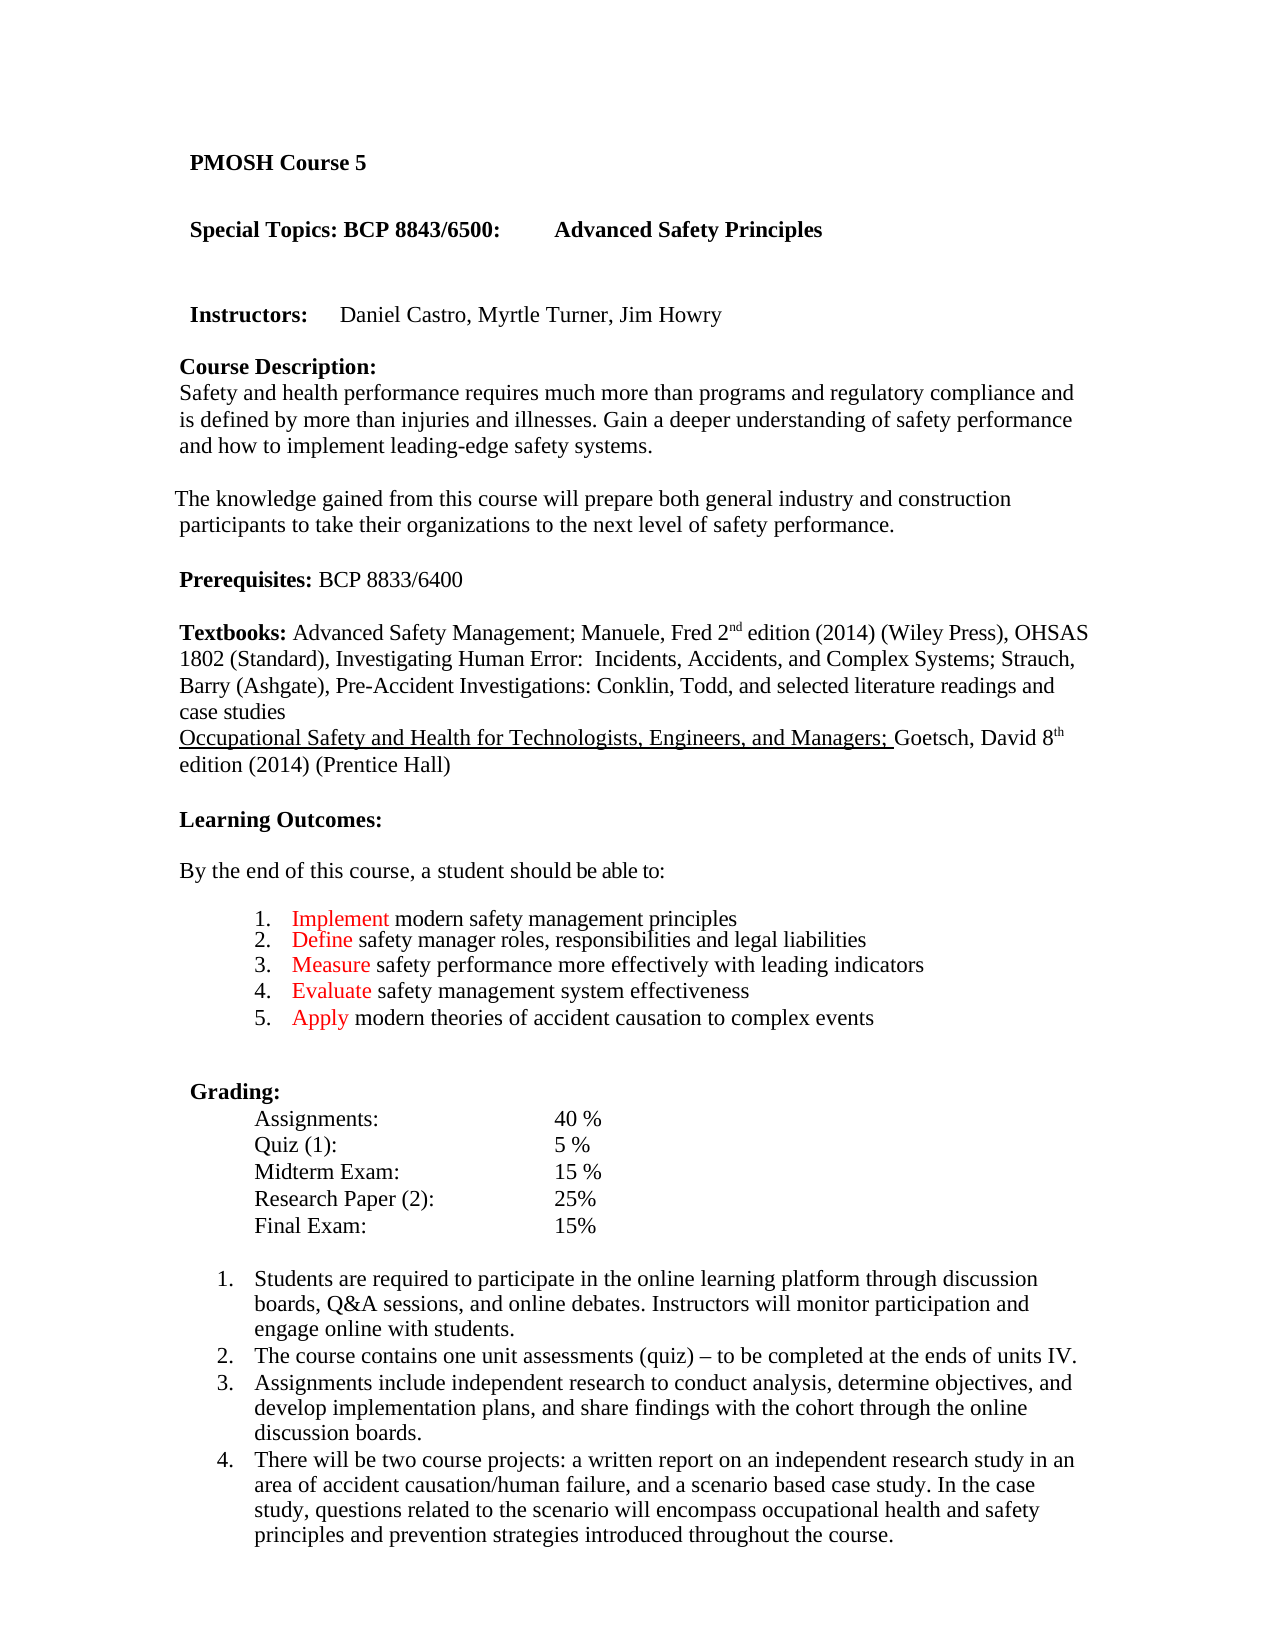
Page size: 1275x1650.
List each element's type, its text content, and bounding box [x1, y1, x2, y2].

text Quiz (1): 5 % [179, 1133, 1096, 1158]
text Assignments: 40 % [179, 1106, 1096, 1131]
text PMOSH Course 5 [189, 149, 1096, 175]
text Research Paper (2): 25% [179, 1186, 1096, 1211]
text Grading: [189, 1078, 1096, 1104]
list Implement modern safety management principles [254, 909, 1096, 930]
list Evaluate safety management system effectiveness [254, 978, 1096, 1004]
list The course contains one unit assessments (quiz) – to be completed at the ends of units IV. [217, 1343, 1096, 1368]
subtitle Textbooks: Advanced Safety Management; Manuele, Fred 2nd edition (2014) (Wiley Press), OHSAS 1802 (Standard), Investigating Human Error: Incidents, Accidents, and Complex Systems; Strauch, Barry (Ashgate), Pre-Accident Investigations: Conklin, Todd, and selected literature readings and case studies [179, 619, 1096, 724]
list Define safety manager roles, responsibilities and legal liabilities [254, 930, 1096, 951]
text Special Topics: BCP 8843/6500: Advanced Safety Principles [189, 216, 1096, 243]
text Instructors: Daniel Castro, Myrtle Turner, Jim Howry [189, 302, 1011, 328]
list Measure safety performance more effectively with leading indicators [254, 951, 1096, 978]
text Safety and health performance requires much more than programs and regulatory compliance and is defined by more than injuries and illnesses. Gain a deeper understanding of safety performance and how to implement leading-edge safety systems. [179, 379, 1096, 458]
subtitle Prerequisites: BCP 8833/6400 [179, 566, 1096, 593]
list Students are required to participate in the online learning platform through discussion boards, Q&A sessions, and online debates. Instructors will monitor participation and engage online with students. [217, 1267, 1096, 1342]
list Apply modern theories of accident causation to complex events [254, 1004, 1096, 1030]
text Midterm Exam: 15 % [179, 1159, 1096, 1184]
text The knowledge gained from this course will prepare both general industry and construction participants to take their organizations to the next level of safety performance. [169, 485, 1096, 537]
list Assignments include independent research to conduct analysis, determine objectives, and develop implementation plans, and share findings with the cohort through the online discussion boards. [217, 1370, 1096, 1445]
subtitle Occupational Safety and Health for Technologists, Engineers, and Managers; Goetsch, David 8th edition (2014) (Prentice Hall) [179, 724, 1096, 777]
list There will be two course projects: a written report on an independent research study in an area of accident causation/human failure, and a scenario based case study. In the case study, questions related to the scenario will encompass occupational health and safety principles and prevention strategies introduced throughout the course. [217, 1447, 1096, 1547]
text Course Description: [179, 353, 1083, 379]
subtitle Learning Outcomes: [179, 806, 1096, 832]
text Final Exam: 15% [179, 1213, 1096, 1238]
text By the end of this course, a student should be able to: [179, 858, 1096, 884]
